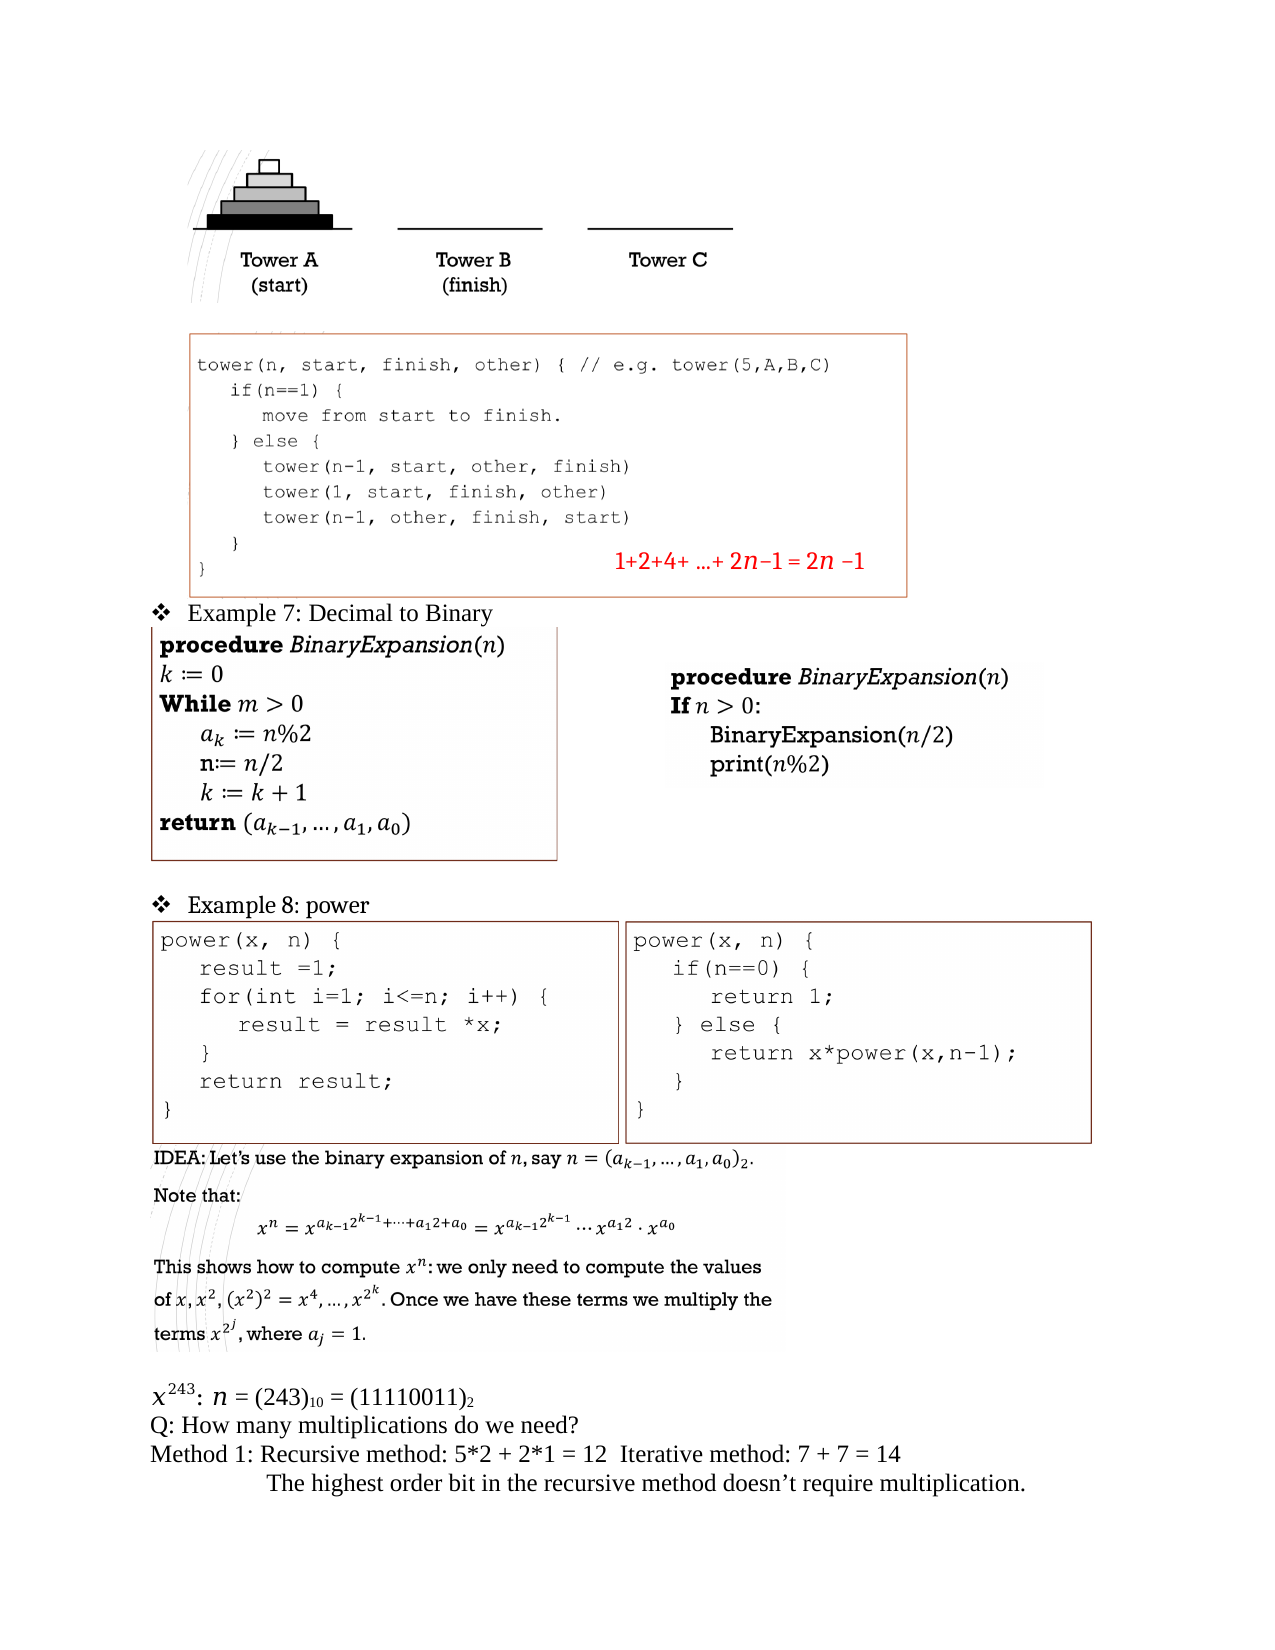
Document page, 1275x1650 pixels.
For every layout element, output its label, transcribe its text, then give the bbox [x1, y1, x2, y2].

list Example 7: Decimal to Binary [150, 598, 1125, 627]
list Example 8: power [150, 891, 1125, 919]
picture [187, 331, 909, 599]
picture [664, 662, 1045, 788]
text Method 1: Recursive method: 5*2 + 2*1 = 12 Iterative method: 7 + 7 = 14 [150, 1439, 1125, 1468]
picture [150, 627, 558, 862]
picture [150, 919, 1094, 1352]
text 𝑥243: 𝑛 = (243)10 = (11110011)2 [150, 1380, 1125, 1411]
picture [187, 150, 740, 303]
text The highest order bit in the recursive method doesn’t require multiplication. [253, 1468, 1125, 1497]
text Q: How many multiplications do we need? [150, 1411, 1125, 1439]
